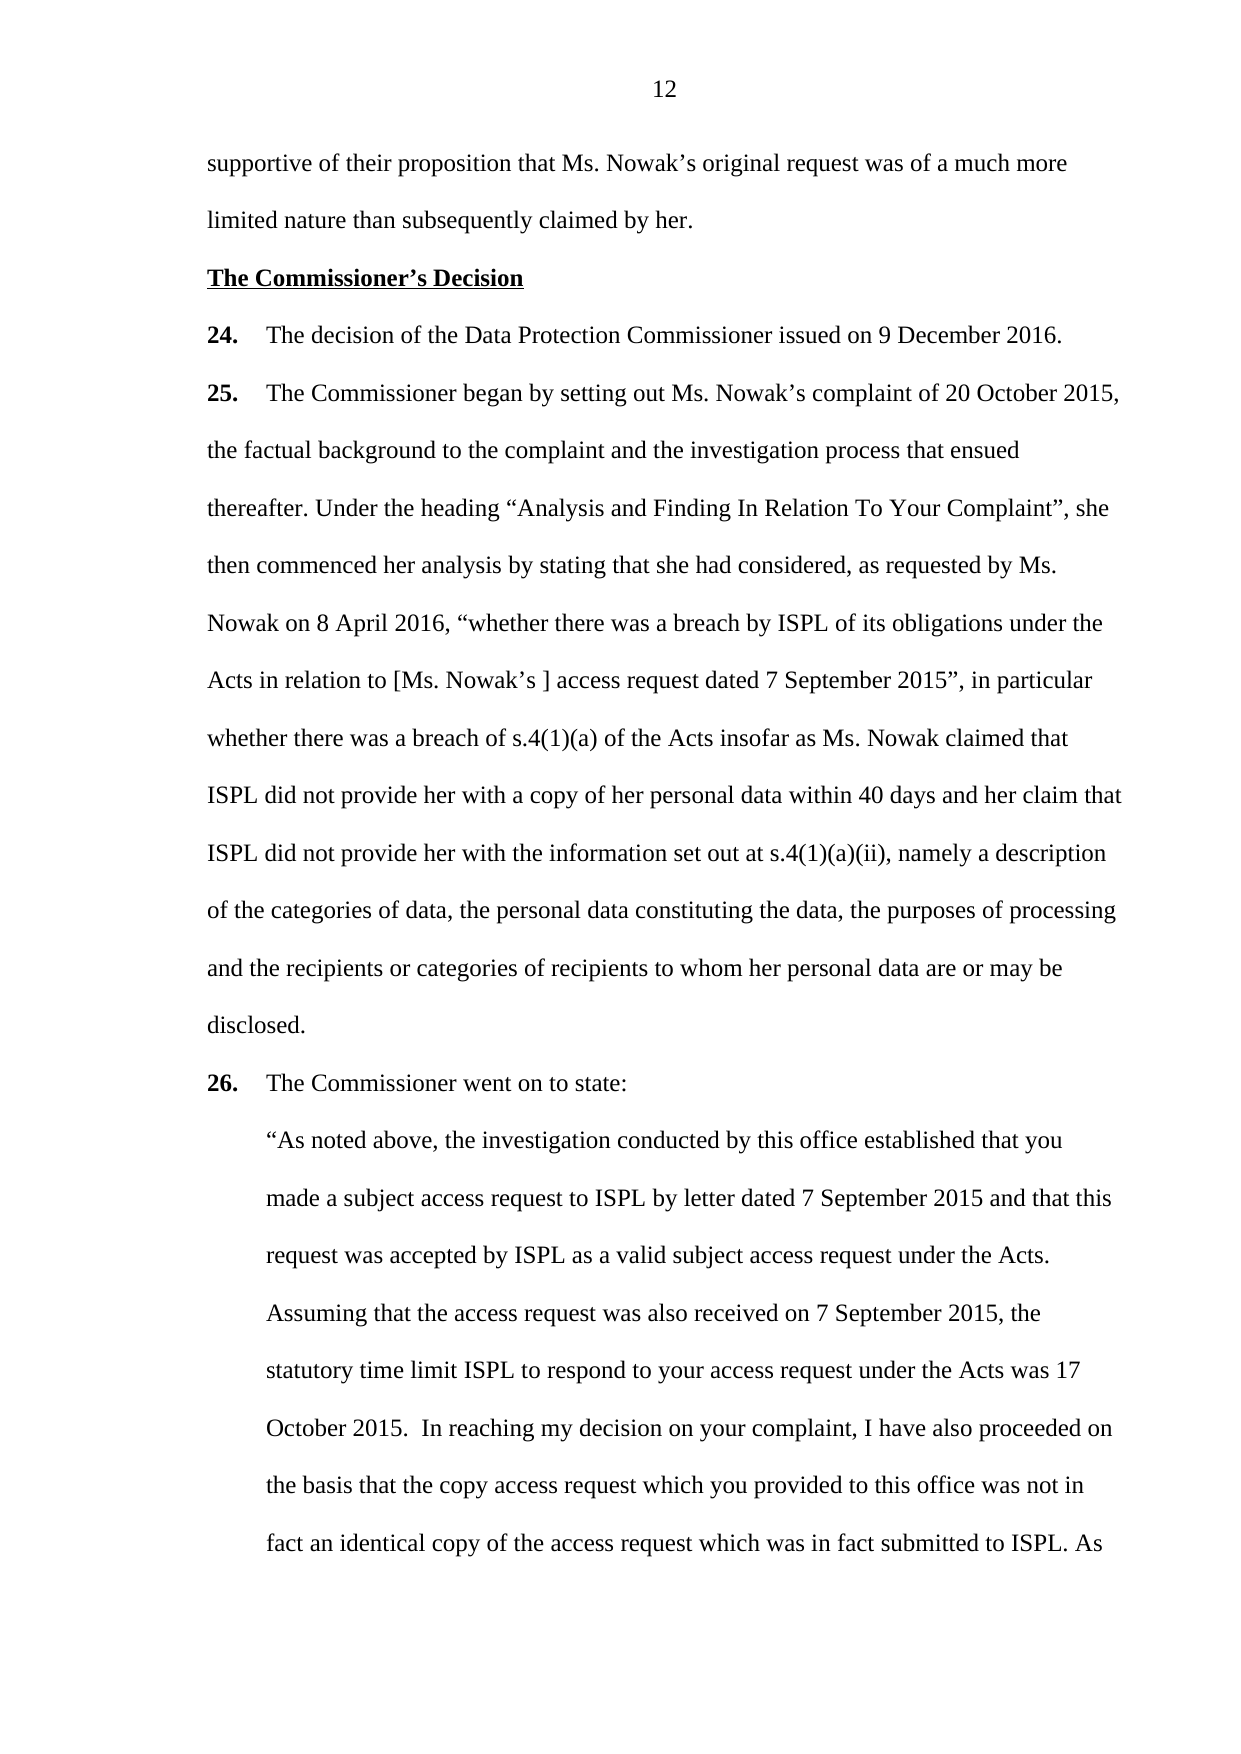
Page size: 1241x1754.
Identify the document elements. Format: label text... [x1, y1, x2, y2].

list The decision of the Data Protection Commissioner issued on 9 December 2016. [207, 320, 1122, 349]
list The Commissioner began by setting out Ms. Nowak’s complaint of 20 October 2015, the factual background to the complaint and the investigation process that ensued thereafter. Under the heading “Analysis and Finding In Relation To Your Complaint”, she then commenced her analysis by stating that she had considered, as requested by Ms. Nowak on 8 April 2016, “whether there was a breach by ISPL of its obligations under the Acts in relation to [Ms. Nowak’s ] access request dated 7 September 2015”, in particular whether there was a breach of s.4(1)(a) of the Acts insofar as Ms. Nowak claimed that ISPL did not provide her with a copy of her personal data within 40 days and her claim that ISPL did not provide her with the information set out at s.4(1)(a)(ii), namely a description of the categories of data, the personal data constituting the data, the purposes of processing and the recipients or categories of recipients to whom her personal data are or may be disclosed. [207, 378, 1122, 1039]
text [266, 1125, 1122, 1556]
text The Commissioner’s Decision [207, 263, 1122, 291]
list The Commissioner went on to state: [207, 1068, 1122, 1096]
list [207, 148, 1122, 234]
